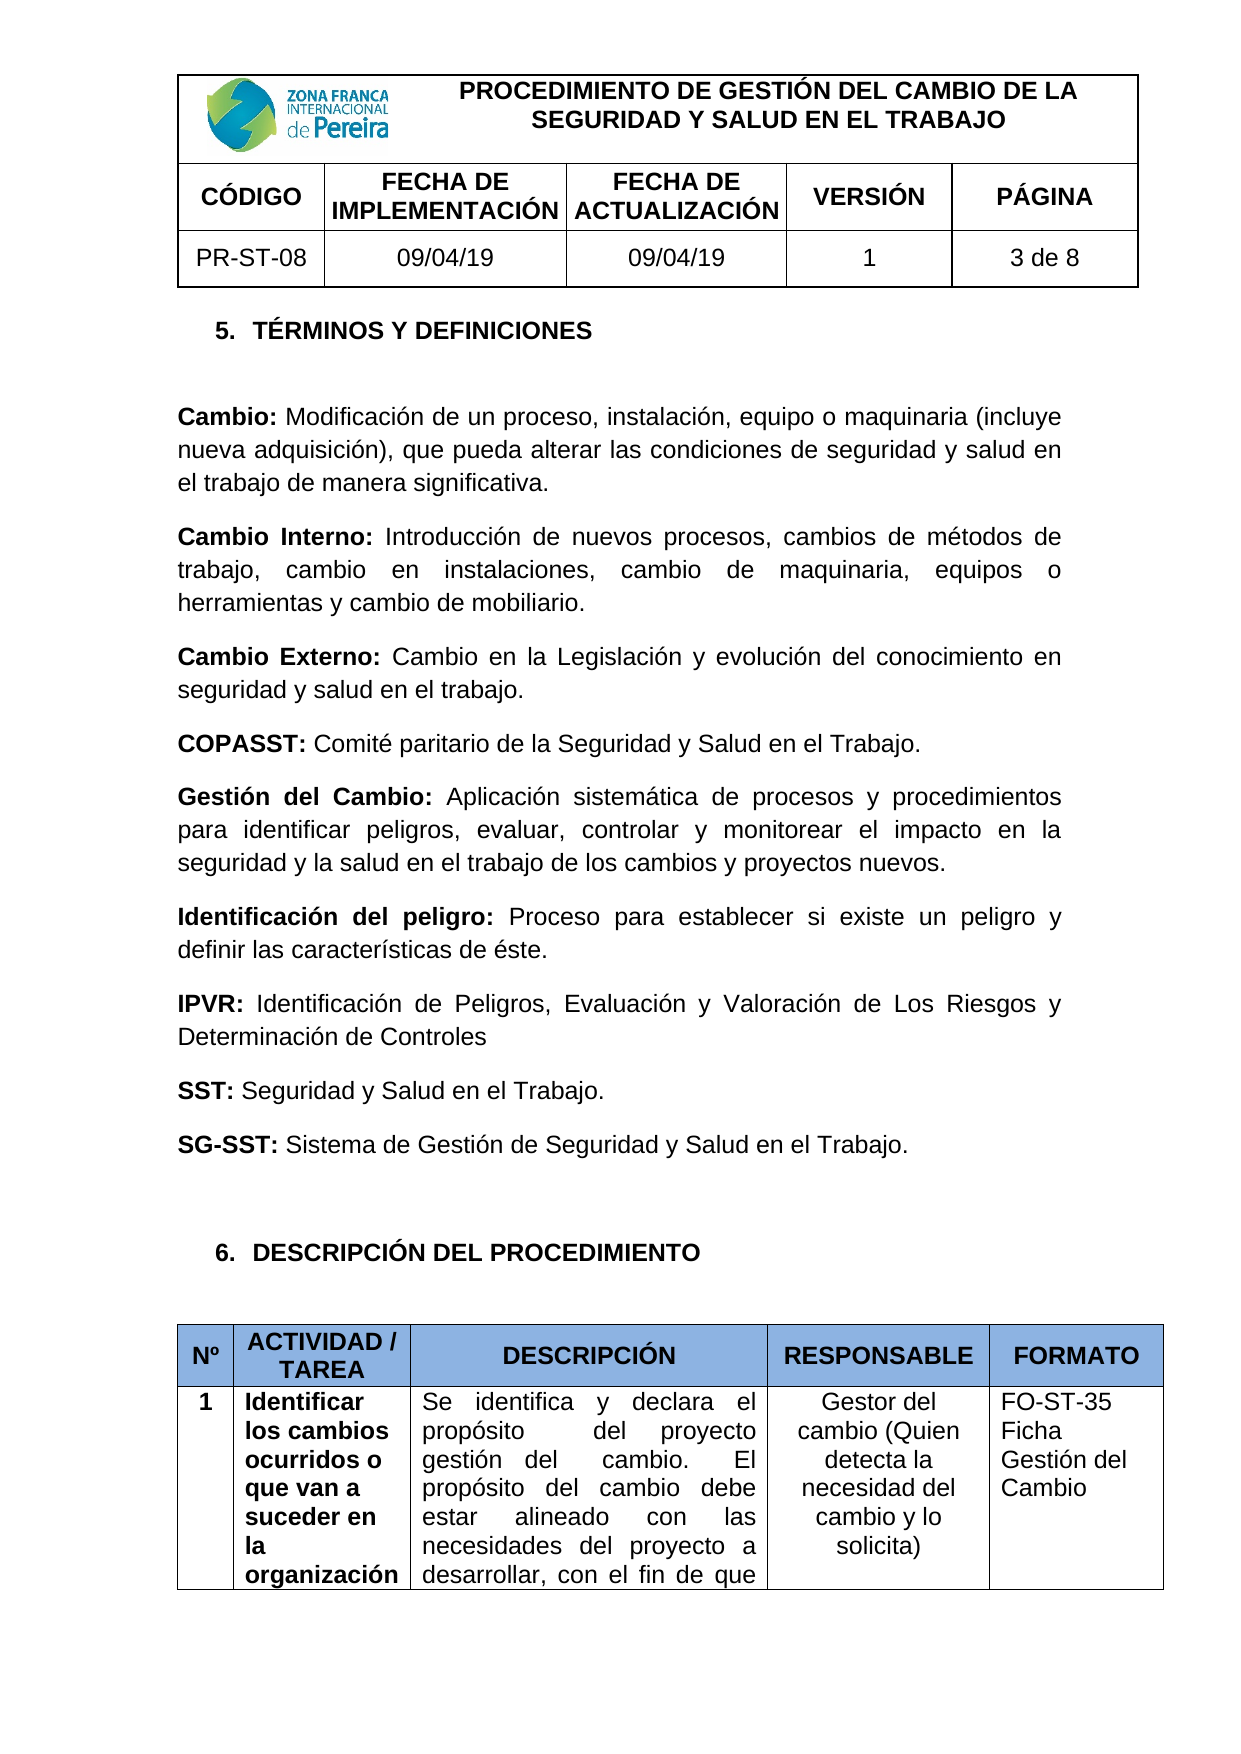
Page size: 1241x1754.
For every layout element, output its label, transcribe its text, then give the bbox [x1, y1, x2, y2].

text SST: Seguridad y Salud en el Trabajo. [177, 1076, 1063, 1105]
table_header ACTIVIDAD / TAREA [234, 1325, 410, 1386]
table_header RESPONSABLE [768, 1325, 989, 1386]
text Identificación del peligro: Proceso para establecer si existe un peligro y definir las características de éste. [177, 902, 1063, 964]
table_cell Identificar los cambios ocurridos o que van a suceder en la organización [234, 1387, 410, 1588]
table_header Nº [178, 1325, 233, 1386]
subtitle DESCRIPCIÓN DEL PROCEDIMIENTO [215, 1238, 1063, 1266]
table_cell 1 [178, 1387, 233, 1588]
text Cambio Externo: Cambio en la Legislación y evolución del conocimiento en seguridad y salud en el trabajo. [177, 642, 1063, 703]
text IPVR: Identificación de Peligros, Evaluación y Valoración de Los Riesgos y Determinación de Controles [177, 989, 1063, 1051]
text COPASST: Comité paritario de la Seguridad y Salud en el Trabajo. [177, 728, 1063, 757]
picture [207, 76, 389, 156]
table_cell FO-ST-35 Ficha Gestión del Cambio [990, 1387, 1163, 1588]
text SG-SST: Sistema de Gestión de Seguridad y Salud en el Trabajo. [177, 1130, 1063, 1159]
text Gestión del Cambio: Aplicación sistemática de procesos y procedimientos para identificar peligros, evaluar, controlar y monitorear el impacto en la seguridad y la salud en el trabajo de los cambios y proyectos nuevos. [177, 782, 1063, 877]
text Cambio Interno: Introducción de nuevos procesos, cambios de métodos de trabajo, cambio en instalaciones, cambio de maquinaria, equipos o herramientas y cambio de mobiliario. [177, 522, 1063, 617]
text Cambio: Modificación de un proceso, instalación, equipo o maquinaria (incluye nueva adquisición), que pueda alterar las condiciones de seguridad y salud en el trabajo de manera significativa. [177, 402, 1063, 497]
subtitle TÉRMINOS Y DEFINICIONES [215, 316, 1063, 344]
table_header FORMATO [990, 1325, 1163, 1386]
table_header DESCRIPCIÓN [411, 1325, 767, 1386]
table_cell Gestor del cambio (Quien detecta la necesidad del cambio y lo solicita) [768, 1387, 989, 1588]
